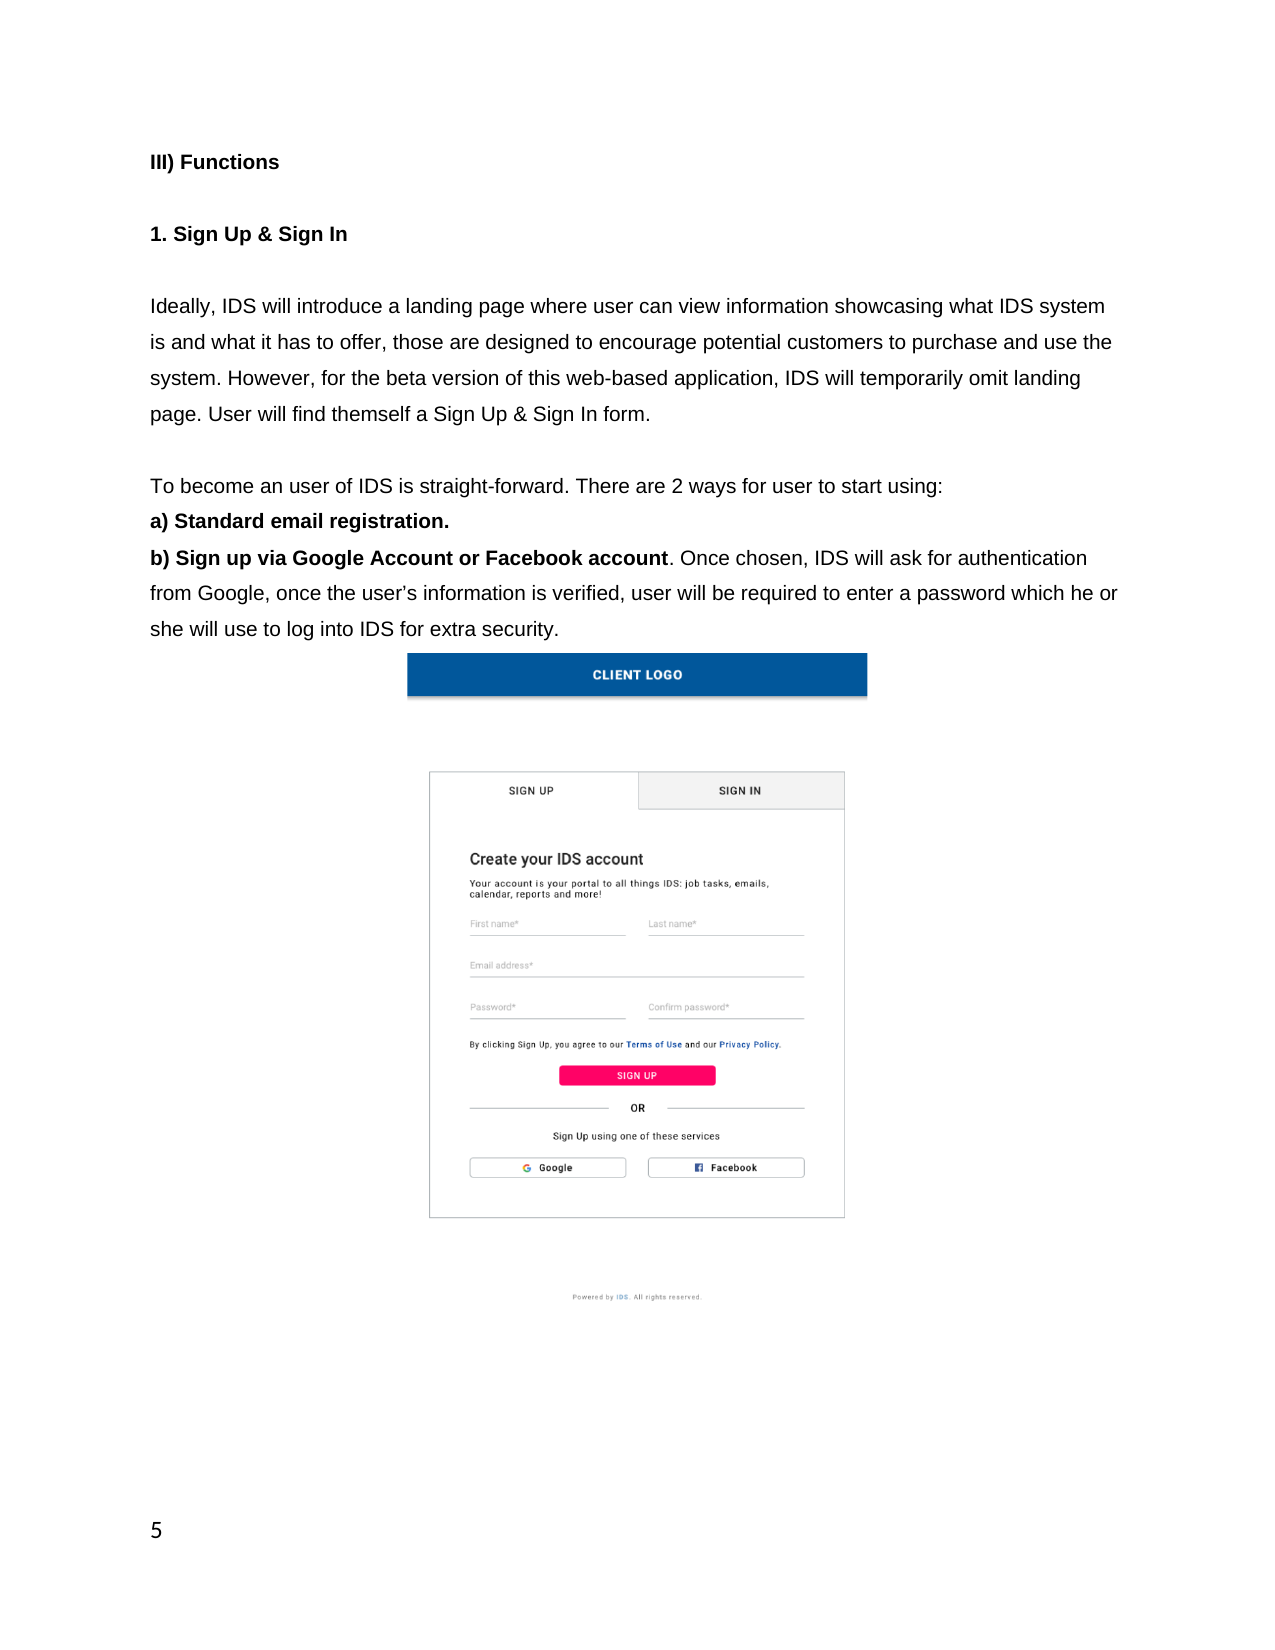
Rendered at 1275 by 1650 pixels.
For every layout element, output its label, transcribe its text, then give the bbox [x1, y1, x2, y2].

text III) Functions [150, 150, 1125, 174]
text 1. Sign Up & Sign In [150, 222, 1125, 246]
picture [407, 653, 868, 1379]
text a) Standard email registration. [150, 509, 1125, 533]
text To become an user of IDS is straight-forward. There are 2 ways for user to start using: [150, 473, 1125, 497]
text Ideally, IDS will introduce a landing page where user can view information showcasing what IDS system is and what it has to offer, those are designed to encourage potential customers to purchase and use the system. However, for the beta version of this web-based application, IDS will temporarily omit landing page. User will find themself a Sign Up & Sign In form. [150, 294, 1125, 426]
text b) Sign up via Google Account or Facebook account. Once chosen, IDS will ask for authentication from Google, once the user’s information is verified, user will be required to enter a password which he or she will use to log into IDS for extra security. [150, 545, 1125, 641]
